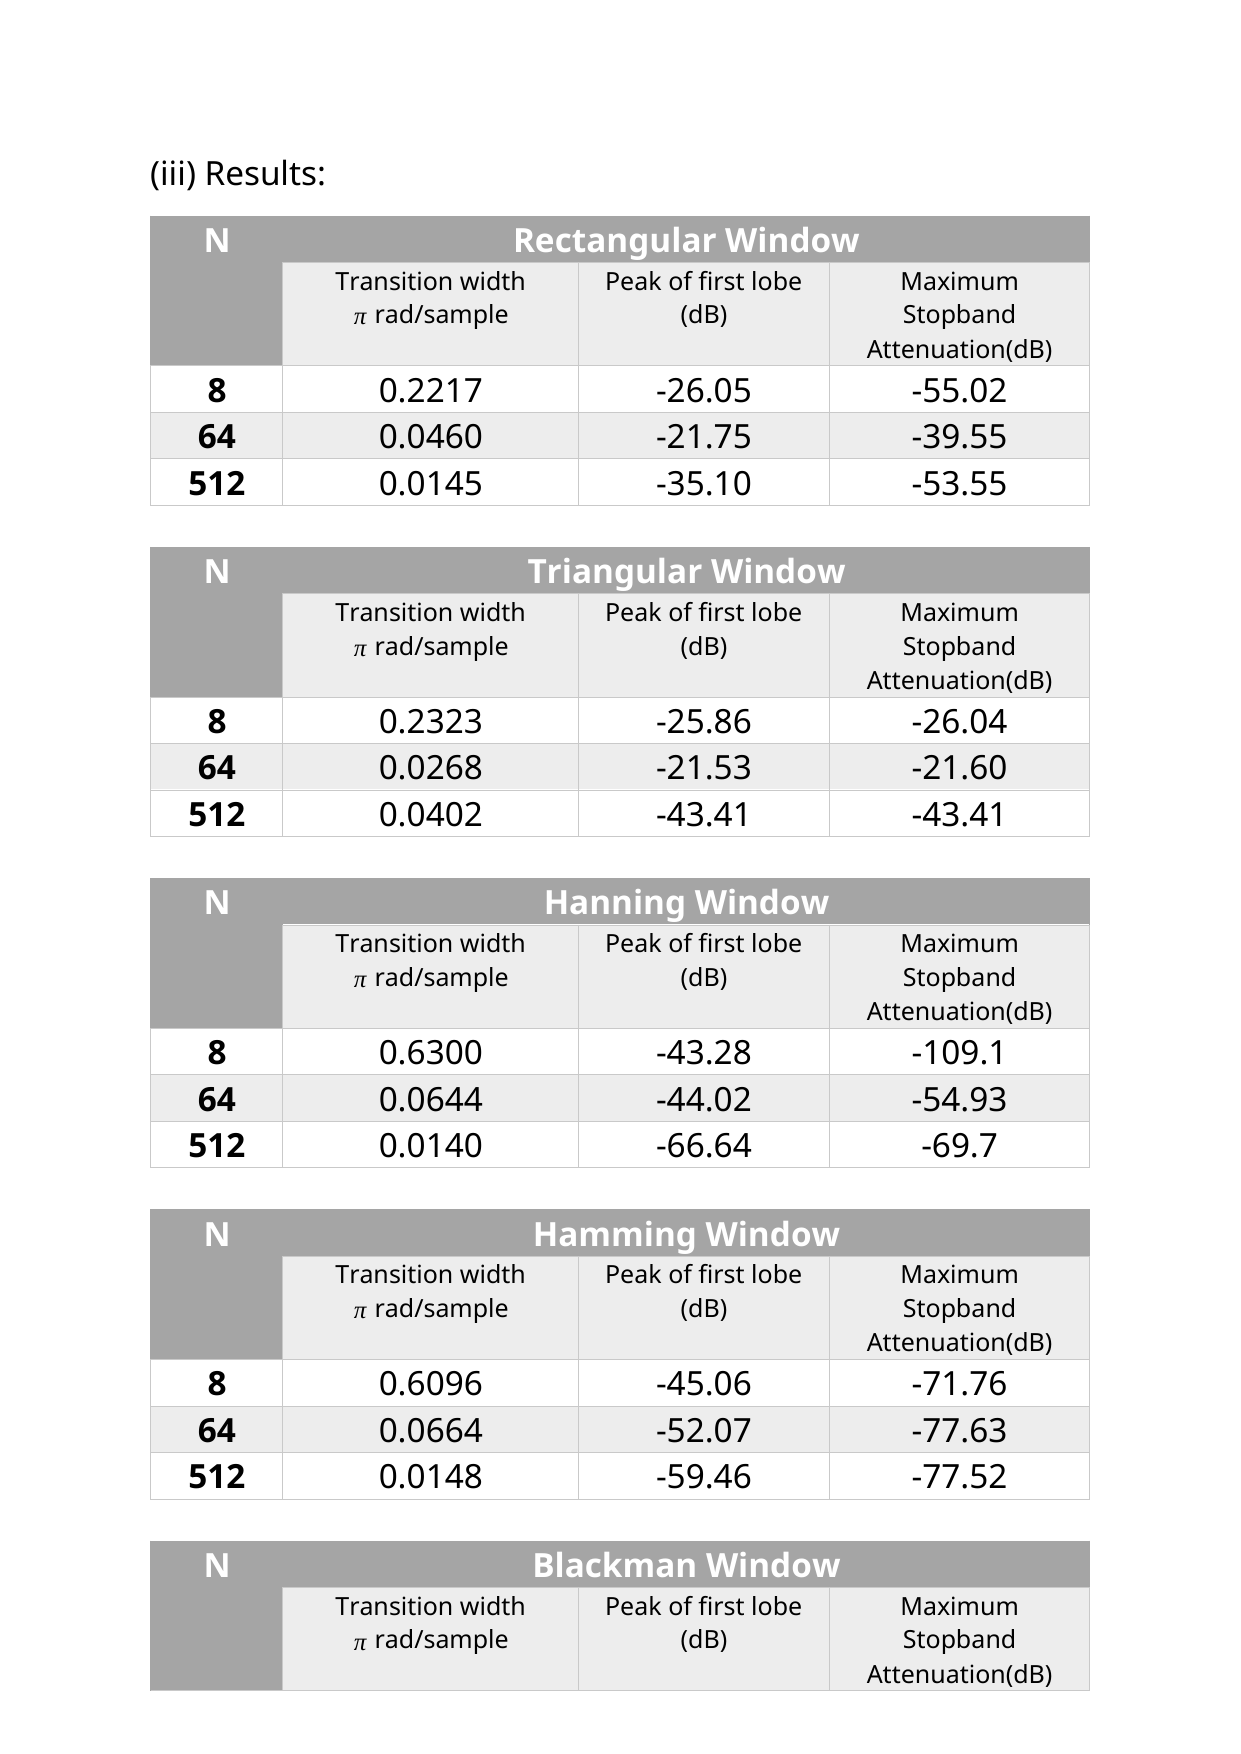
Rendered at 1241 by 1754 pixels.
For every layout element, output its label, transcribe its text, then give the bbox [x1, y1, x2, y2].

table_cell 64 [151, 744, 282, 789]
table_cell 512 [151, 1122, 282, 1167]
table_cell 0.0140 [283, 1122, 578, 1167]
table_cell 0.0402 [283, 791, 578, 836]
table_cell -45.06 [579, 1360, 829, 1406]
table_cell Peak of first lobe (dB) [579, 1588, 829, 1690]
table_header N [151, 1210, 282, 1359]
table_cell Maximum Stopband Attenuation(dB) [830, 1257, 1089, 1359]
table_cell Maximum Stopband Attenuation(dB) [830, 594, 1089, 697]
table_cell 0.0145 [283, 459, 578, 505]
table_cell -21.75 [579, 413, 829, 458]
table_header Hamming Window [283, 1210, 1089, 1256]
table_header N [151, 217, 282, 365]
table_cell -39.55 [830, 413, 1089, 458]
table_cell 512 [151, 459, 282, 505]
table_cell Transition width rad/sample [283, 1257, 578, 1359]
table_header N [151, 548, 282, 697]
table_cell 0.2217 [283, 366, 578, 412]
table_header N [151, 879, 282, 1028]
table_cell Maximum Stopband Attenuation(dB) [830, 263, 1089, 365]
table_cell Transition width rad/sample [283, 594, 578, 697]
table_cell Peak of first lobe (dB) [579, 594, 829, 697]
table_cell 64 [151, 1407, 282, 1452]
table_cell 0.0644 [283, 1075, 578, 1121]
table_cell Peak of first lobe (dB) [579, 926, 829, 1028]
table_cell Peak of first lobe (dB) [579, 263, 829, 365]
table_header N [151, 1542, 282, 1690]
table_cell Peak of first lobe (dB) [579, 1257, 829, 1359]
table_cell 64 [151, 413, 282, 458]
table_cell -43.41 [579, 791, 829, 836]
table_cell Maximum Stopband Attenuation(dB) [830, 926, 1089, 1028]
table_cell -53.55 [830, 459, 1089, 505]
table_cell 0.6096 [283, 1360, 578, 1406]
table_cell -26.05 [579, 366, 829, 412]
table_cell -25.86 [579, 698, 829, 743]
table_cell 0.0664 [283, 1407, 578, 1452]
table_cell 8 [151, 1029, 282, 1074]
table_cell 8 [151, 1360, 282, 1406]
table_cell 8 [151, 698, 282, 743]
table_header Blackman Window [283, 1542, 1089, 1587]
table_cell 64 [151, 1075, 282, 1121]
table_cell -43.28 [579, 1029, 829, 1074]
table_cell -69.7 [830, 1122, 1089, 1167]
table_cell 0.0148 [283, 1453, 578, 1498]
table_cell 0.0268 [283, 744, 578, 789]
table_cell Maximum Stopband Attenuation(dB) [830, 1588, 1089, 1690]
table_cell 512 [151, 1453, 282, 1498]
table_cell 0.0460 [283, 413, 578, 458]
table_cell -59.46 [579, 1453, 829, 1498]
table_cell -35.10 [579, 459, 829, 505]
table_cell -109.1 [830, 1029, 1089, 1074]
table_cell -77.52 [830, 1453, 1089, 1498]
table_cell -71.76 [830, 1360, 1089, 1406]
table_cell Transition width rad/sample [283, 1588, 578, 1690]
table_cell 512 [151, 791, 282, 836]
table_header Triangular Window [283, 548, 1089, 593]
table_cell 0.2323 [283, 698, 578, 743]
table_cell Transition width rad/sample [283, 926, 578, 1028]
table_cell -52.07 [579, 1407, 829, 1452]
text (iii) Results: [150, 150, 1090, 195]
table_cell Transition width rad/sample [283, 263, 578, 365]
table_cell -44.02 [579, 1075, 829, 1121]
table_header Rectangular Window [283, 217, 1089, 262]
table_cell 0.6300 [283, 1029, 578, 1074]
table_cell -26.04 [830, 698, 1089, 743]
table_cell -43.41 [830, 791, 1089, 836]
table_cell -55.02 [830, 366, 1089, 412]
table_cell -54.93 [830, 1075, 1089, 1121]
table_cell -77.63 [830, 1407, 1089, 1452]
table_header Hanning Window [283, 879, 1089, 924]
table_cell -21.60 [830, 744, 1089, 789]
table_cell -21.53 [579, 744, 829, 789]
table_cell 8 [151, 366, 282, 412]
table_cell -66.64 [579, 1122, 829, 1167]
